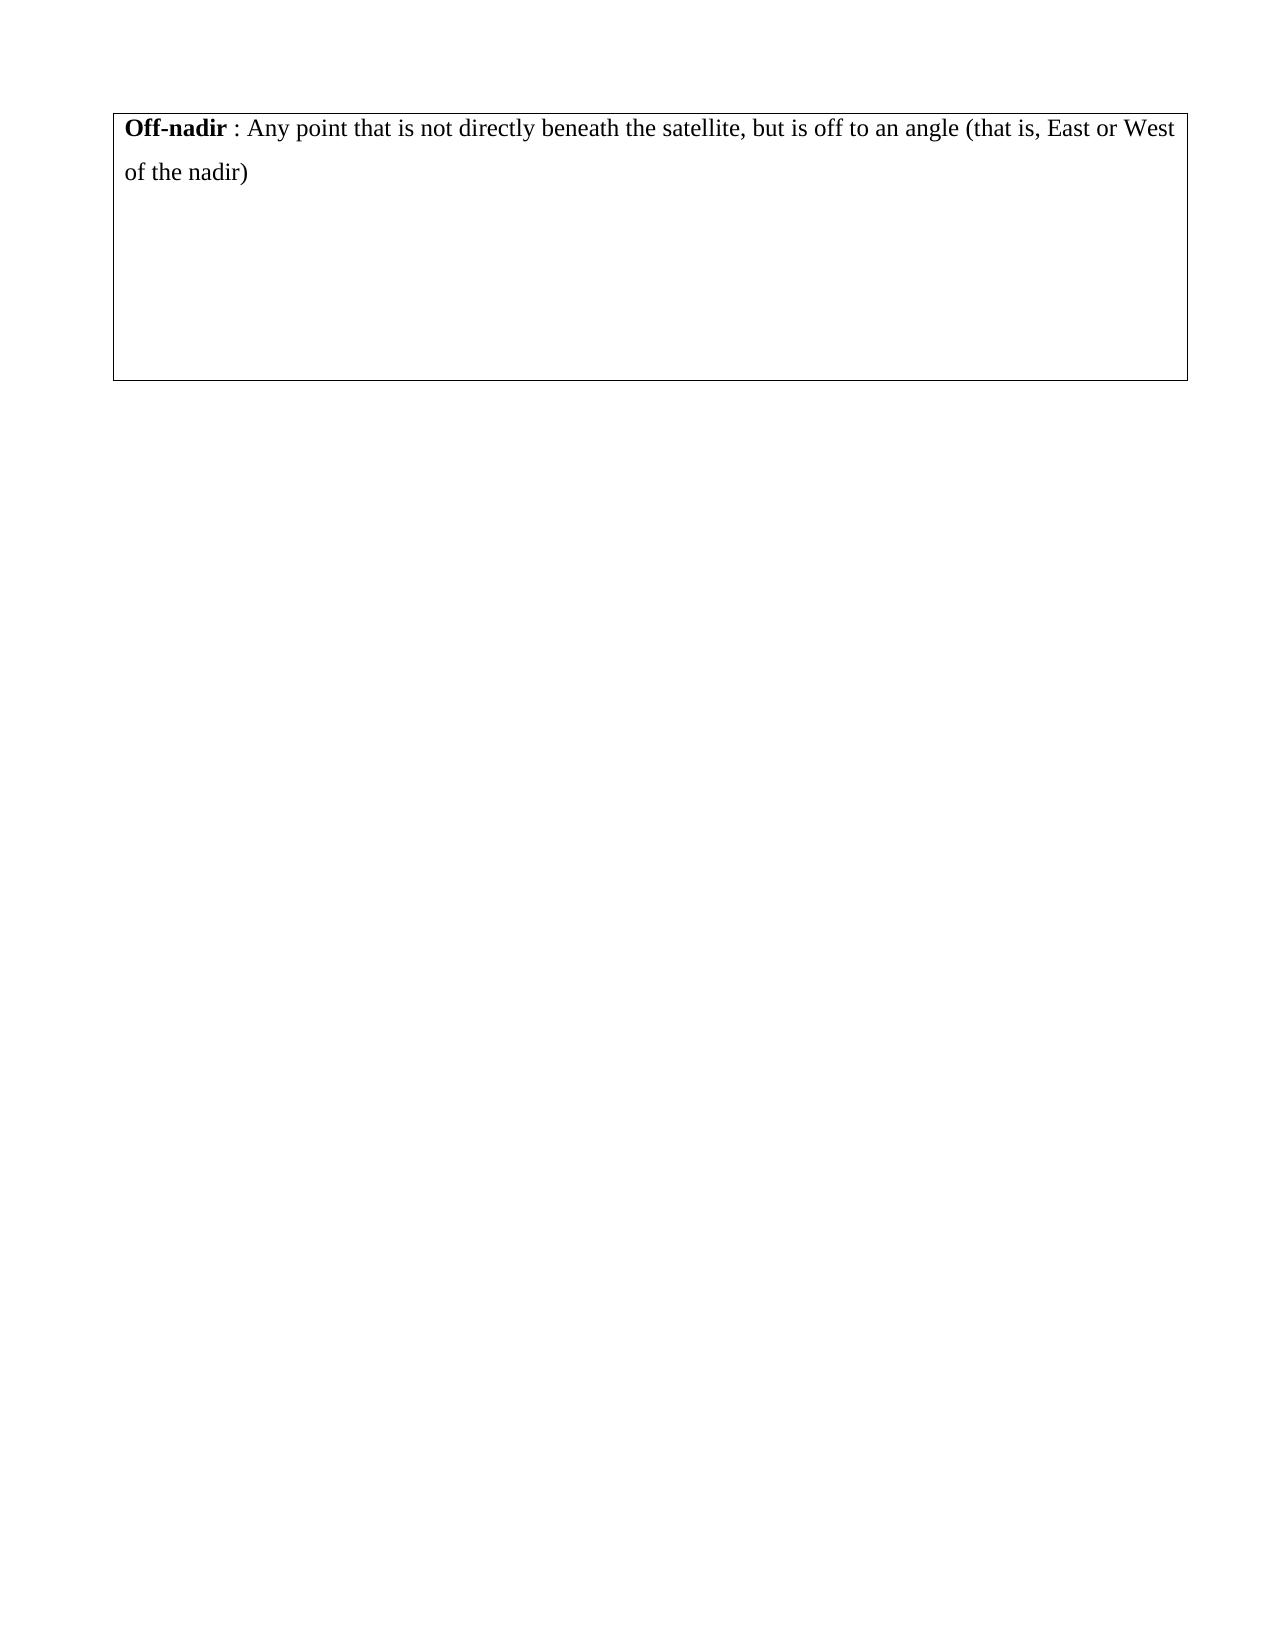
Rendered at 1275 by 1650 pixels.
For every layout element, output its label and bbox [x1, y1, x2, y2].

table_header [114, 114, 1187, 380]
